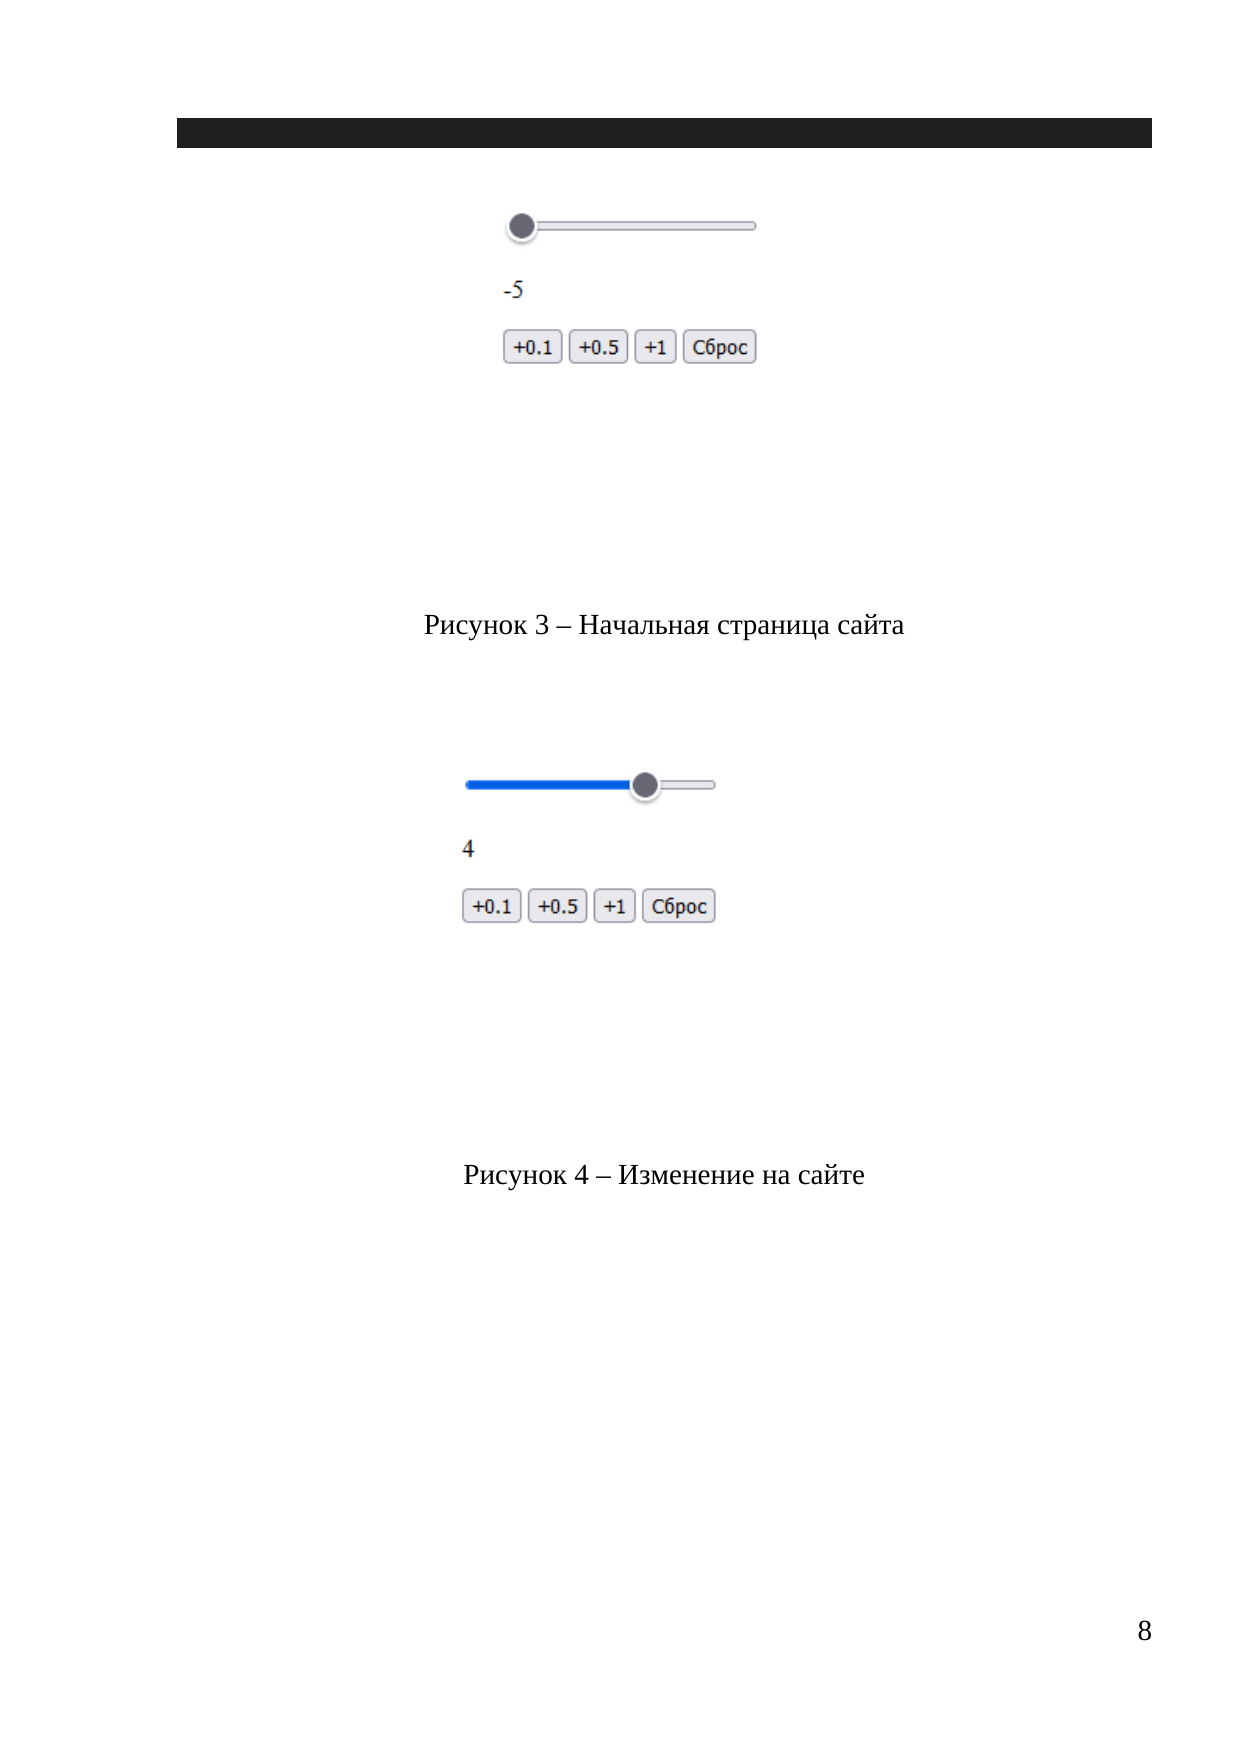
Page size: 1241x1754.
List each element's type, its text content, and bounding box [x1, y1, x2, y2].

picture [450, 757, 878, 1141]
picture [491, 198, 837, 591]
table_header [177, 708, 1151, 1157]
table_cell Рисунок 3 – Начальная страница сайта [177, 607, 1151, 657]
table_header [177, 198, 1151, 607]
table_cell Рисунок 4 – Изменение на сайте [177, 1158, 1151, 1208]
